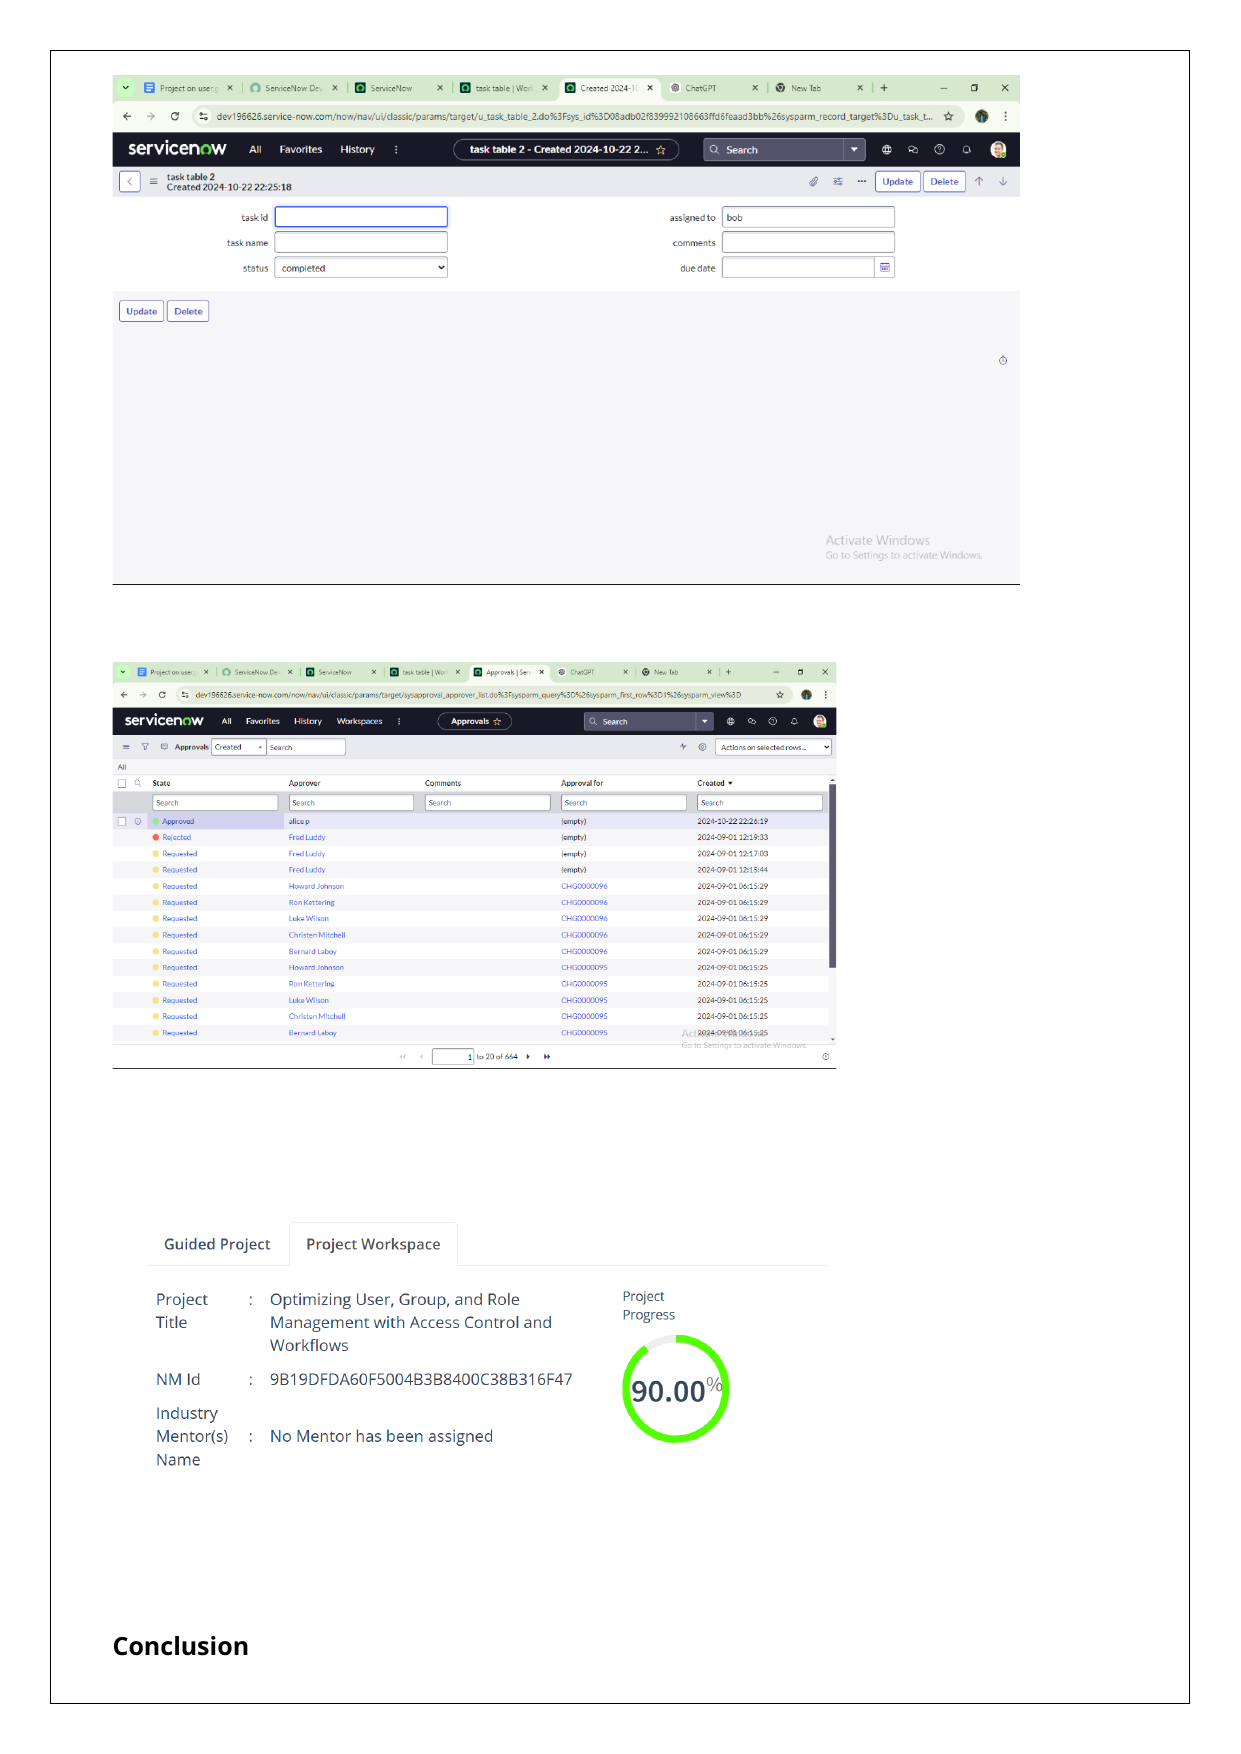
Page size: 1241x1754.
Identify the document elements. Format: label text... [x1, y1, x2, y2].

picture [112, 1202, 865, 1496]
picture [112, 662, 837, 1069]
picture [112, 75, 1020, 585]
text Conclusion [112, 1628, 1165, 1663]
